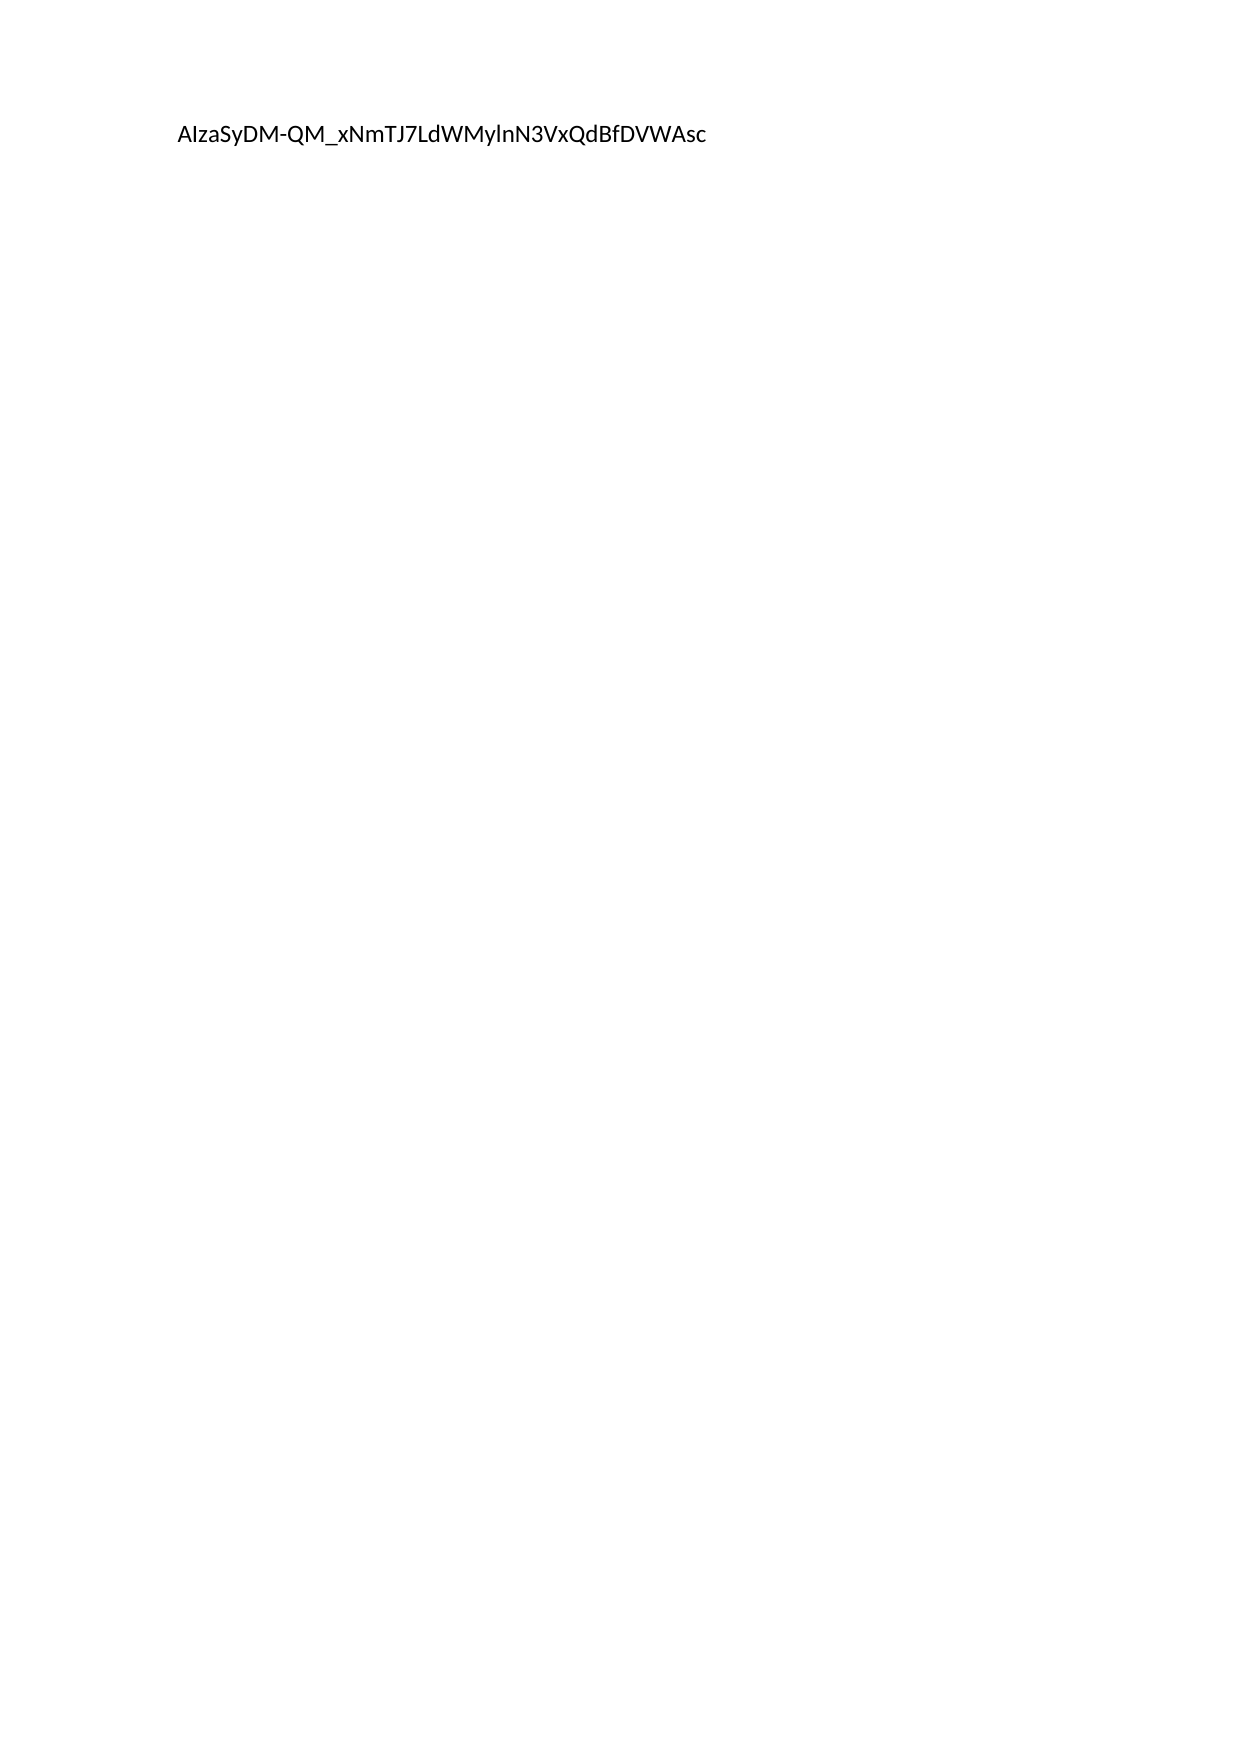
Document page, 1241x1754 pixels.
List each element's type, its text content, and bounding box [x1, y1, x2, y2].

text AIzaSyDM-QM_xNmTJ7LdWMylnN3VxQdBfDVWAsc [177, 118, 1152, 149]
